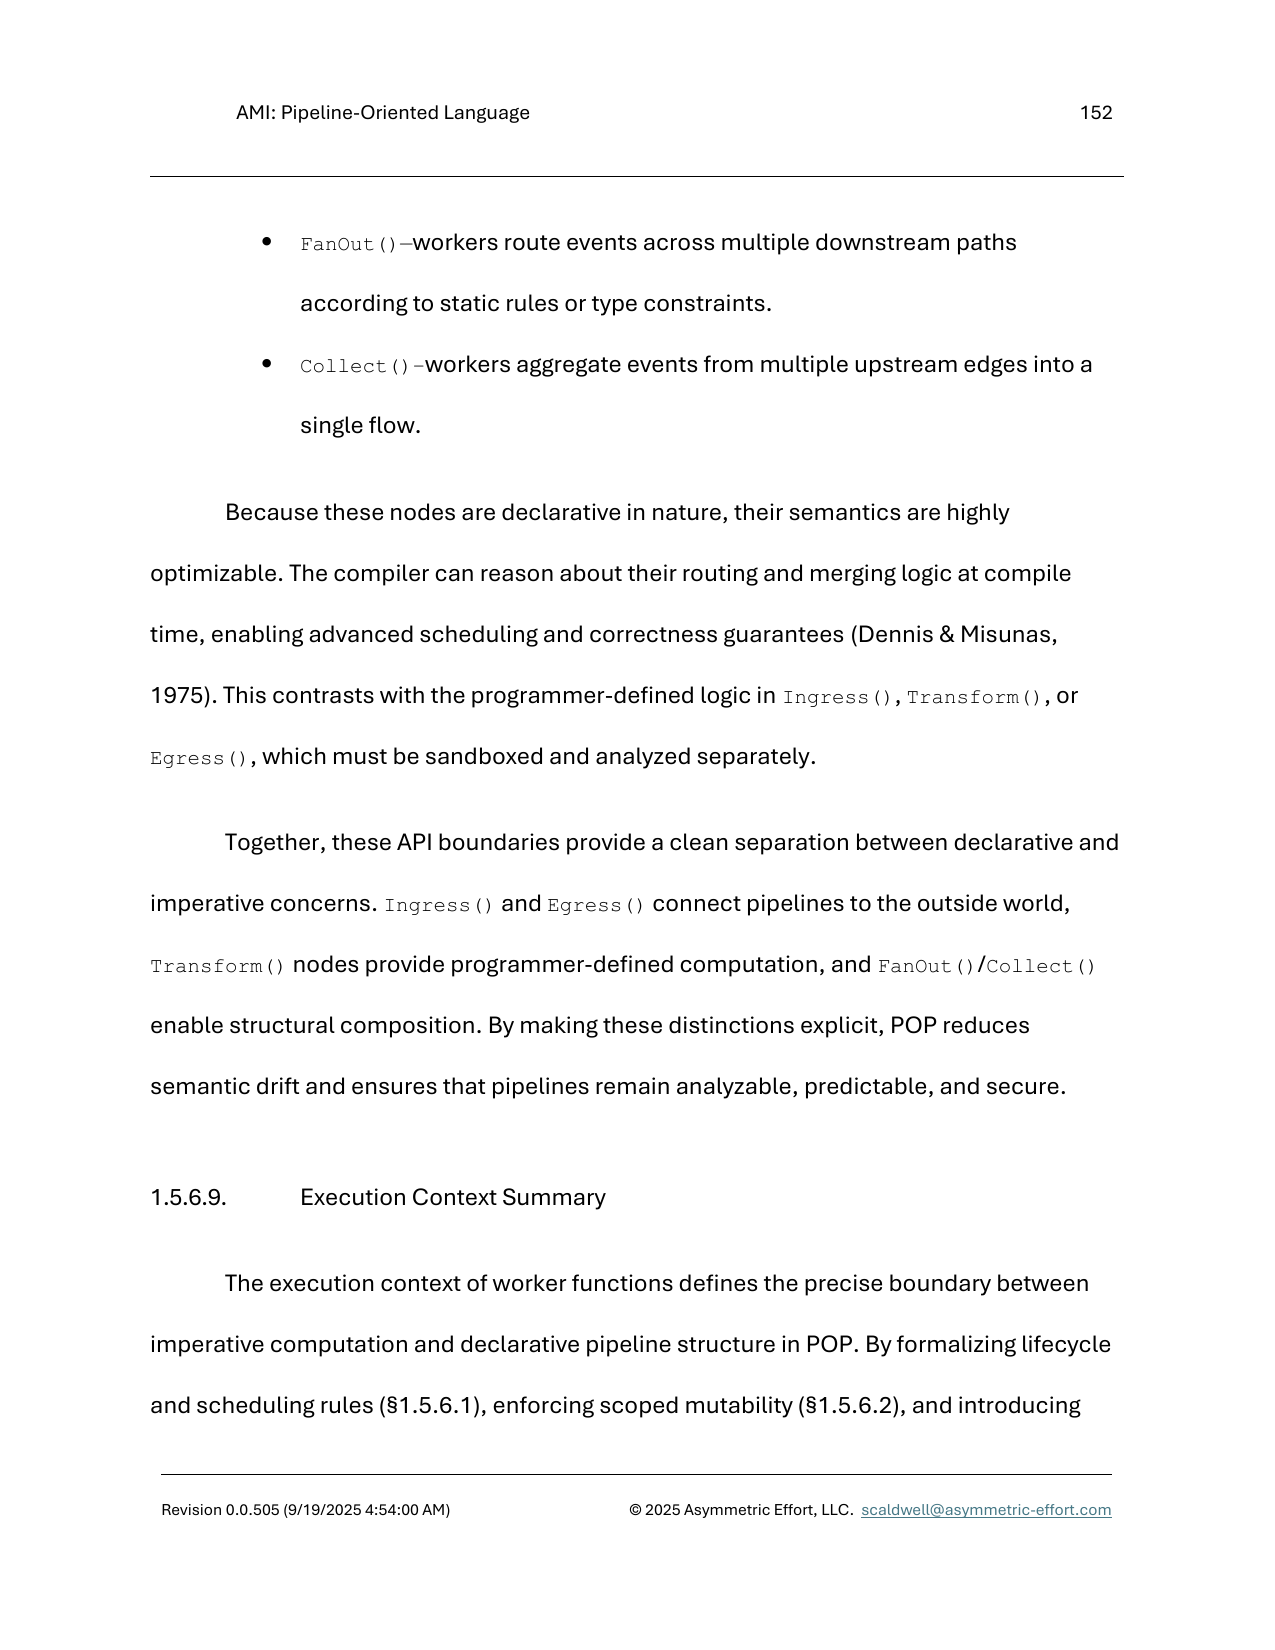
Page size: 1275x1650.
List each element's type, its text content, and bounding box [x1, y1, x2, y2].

text Together, these API boundaries provide a clean separation between declarative and imperative concerns. Ingress() and Egress() connect pipelines to the outside world, Transform() nodes provide programmer-defined computation, and FanOut()/Collect() enable structural composition. By making these distinctions explicit, POP reduces semantic drift and ensures that pipelines remain analyzable, predictable, and secure. [150, 827, 1125, 1101]
text Because these nodes are declarative in nature, their semantics are highly optimizable. The compiler can reason about their routing and merging logic at compile time, enabling advanced scheduling and correctness guarantees . This contrasts with the programmer-defined logic in Ingress(), Transform(), or Egress(), which must be sandboxed and analyzed separately. [150, 496, 1125, 771]
list FanOut()—workers route events across multiple downstream paths according to static rules or type constraints. [262, 227, 1125, 319]
subtitle Execution Context Summary [150, 1182, 1125, 1212]
list Collect()–workers aggregate events from multiple upstream edges into a single flow. [262, 349, 1125, 441]
